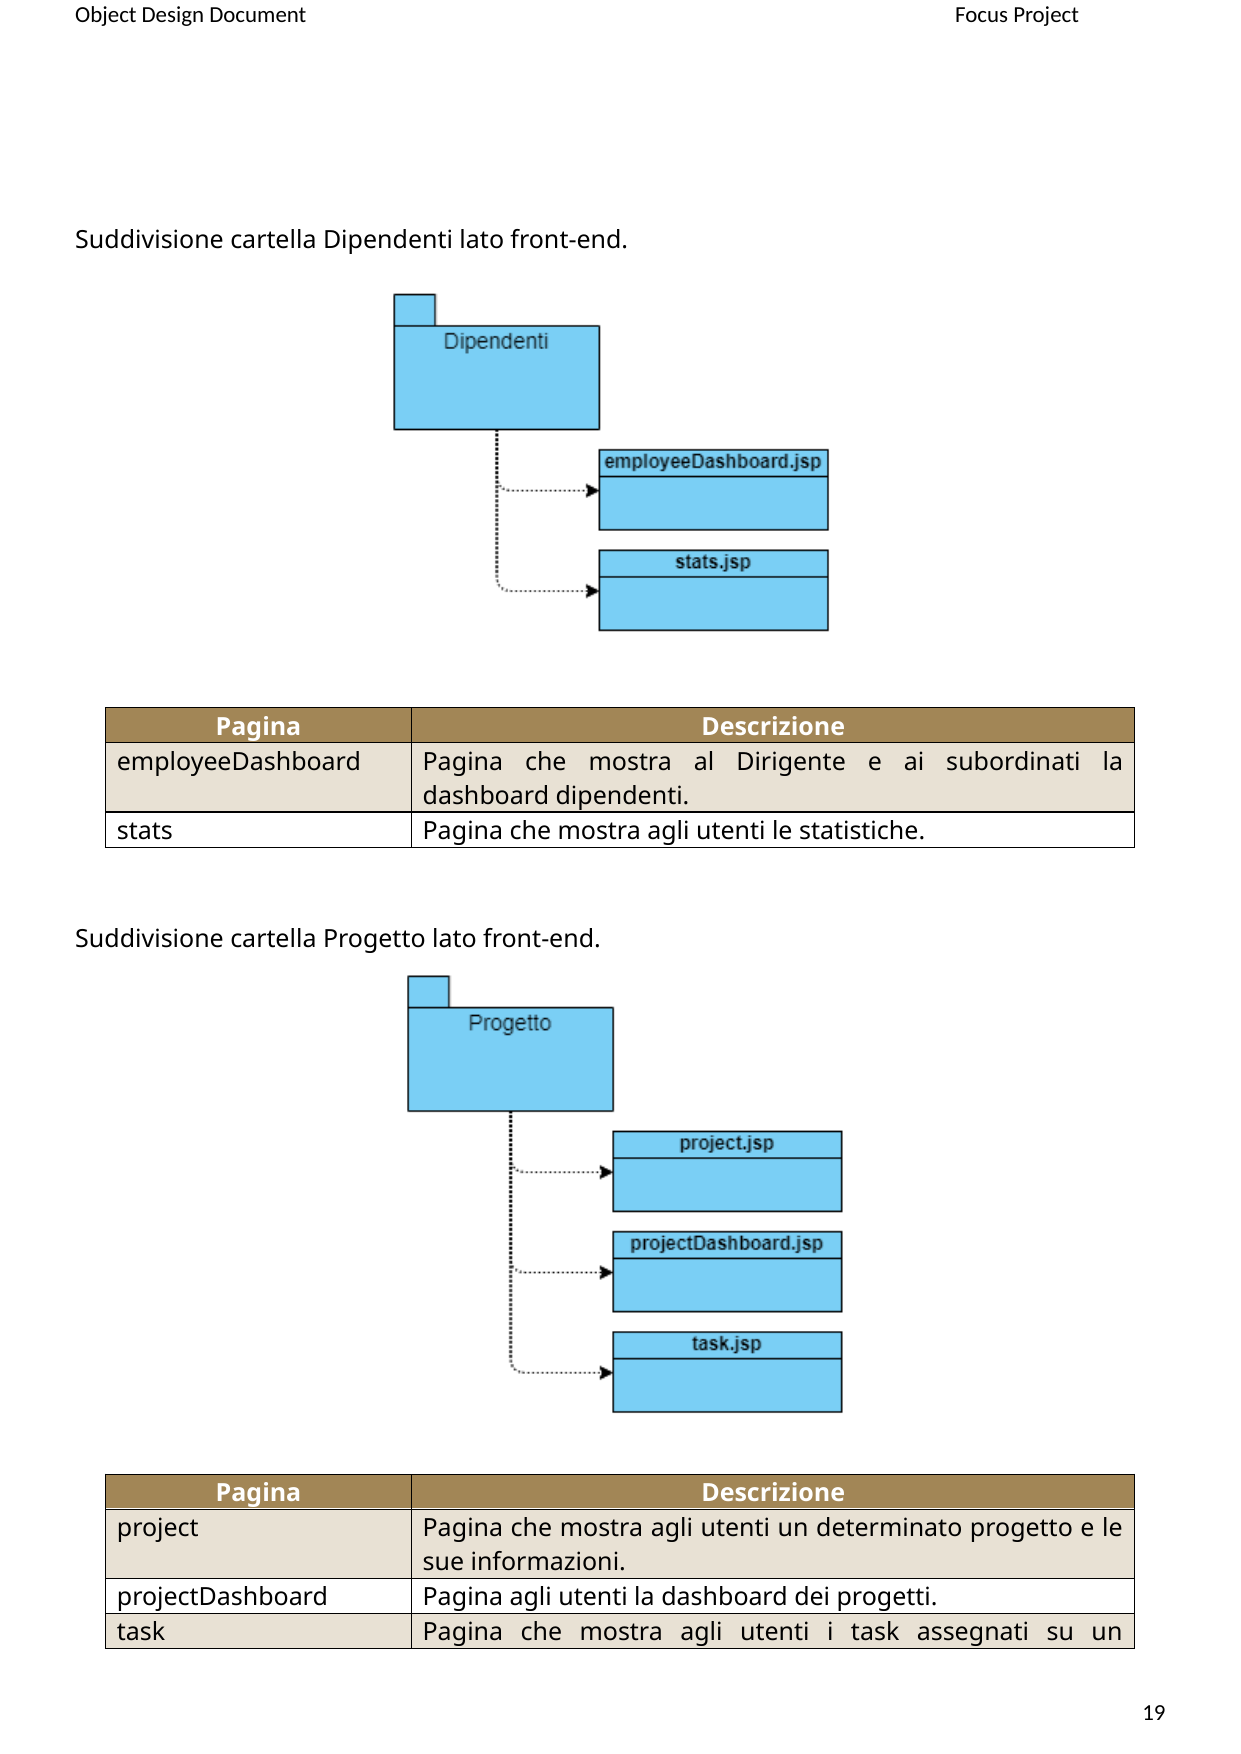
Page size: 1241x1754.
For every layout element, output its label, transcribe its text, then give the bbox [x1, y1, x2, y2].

table_header Descrizione [412, 1475, 1134, 1508]
table_cell projectDashboard [106, 1579, 411, 1613]
table_cell Pagina che mostra agli utenti un determinato progetto e le sue informazioni. [412, 1510, 1134, 1578]
table_cell employeeDashboard [106, 743, 411, 811]
table_cell Pagina che mostra agli utenti le statistiche. [412, 813, 1134, 847]
picture [353, 258, 887, 669]
table_cell task [106, 1614, 411, 1648]
text Suddivisione cartella Dipendenti lato front-end. [75, 222, 1165, 256]
table_header Pagina [106, 1475, 411, 1508]
table_header Descrizione [412, 708, 1134, 742]
table_cell stats [106, 813, 411, 847]
picture [381, 957, 860, 1435]
table_cell Pagina che mostra al Dirigente e ai subordinati la dashboard dipendenti. [412, 743, 1134, 811]
table_header Pagina [106, 708, 411, 742]
table_cell project [106, 1510, 411, 1578]
text Suddivisione cartella Progetto lato front-end. [75, 921, 1165, 955]
table_cell Pagina agli utenti la dashboard dei progetti. [412, 1579, 1134, 1613]
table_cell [412, 1614, 1134, 1648]
